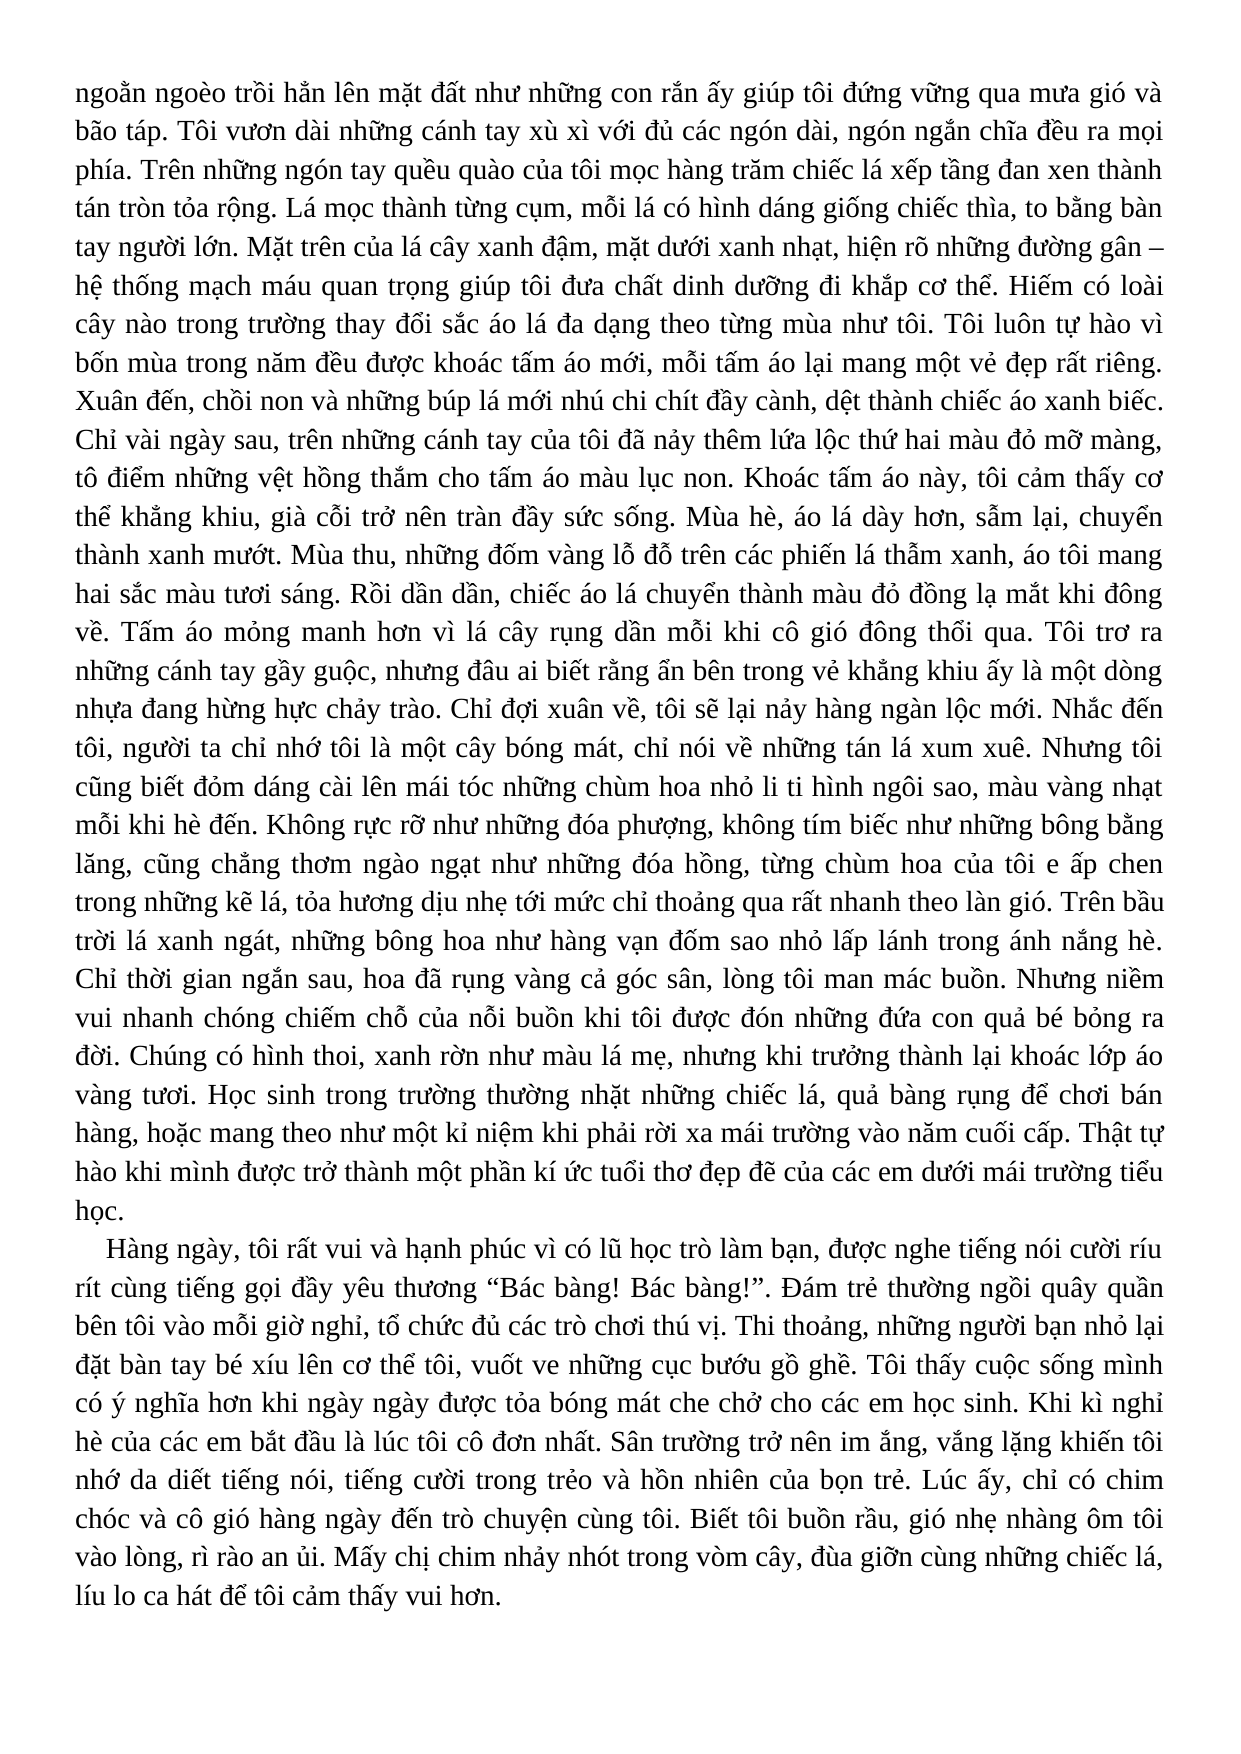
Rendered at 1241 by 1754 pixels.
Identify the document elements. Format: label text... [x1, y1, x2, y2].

text Hàng ngày, tôi rất vui và hạnh phúc vì có lũ học trò làm bạn, được nghe tiếng nói cười ríu rít cùng tiếng gọi đầy yêu thương “Bác bàng! Bác bàng!”. Đám trẻ thường ngồi quây quần bên tôi vào mỗi giờ nghỉ, tổ chức đủ các trò chơi thú vị. Thi thoảng, những người bạn nhỏ lại đặt bàn tay bé xíu lên cơ thể tôi, vuốt ve những cục bướu gồ ghề. Tôi thấy cuộc sống mình có ý nghĩa hơn khi ngày ngày được tỏa bóng mát che chở cho các em học sinh. Khi kì nghỉ hè của các em bắt đầu là lúc tôi cô đơn nhất. Sân trường trở nên im ắng, vắng lặng khiến tôi nhớ da diết tiếng nói, tiếng cười trong trẻo và hồn nhiên của bọn trẻ. Lúc ấy, chỉ có chim chóc và cô gió hàng ngày đến trò chuyện cùng tôi. Biết tôi buồn rầu, gió nhẹ nhàng ôm tôi vào lòng, rì rào an ủi. Mấy chị chim nhảy nhót trong vòm cây, đùa giỡn cùng những chiếc lá, líu lo ca hát để tôi cảm thấy vui hơn. [75, 1231, 1165, 1612]
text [75, 75, 1165, 1226]
